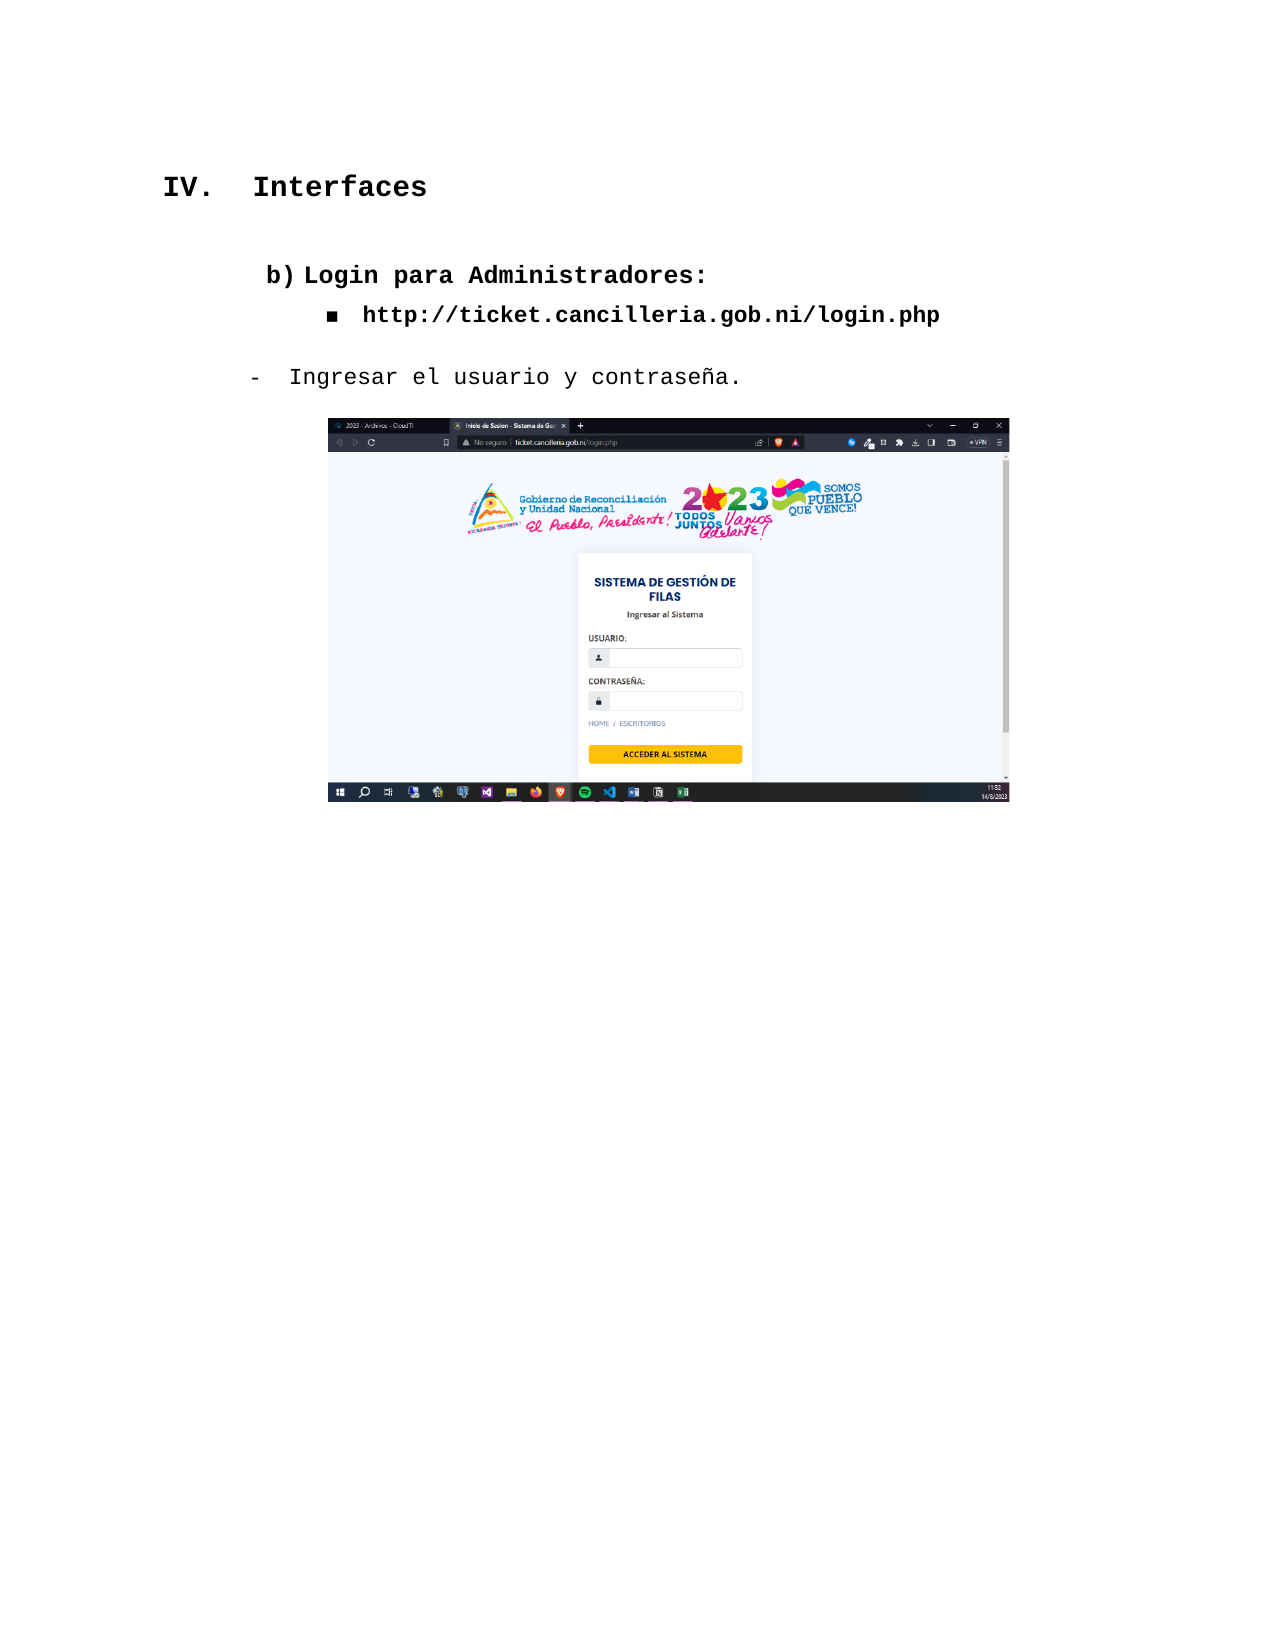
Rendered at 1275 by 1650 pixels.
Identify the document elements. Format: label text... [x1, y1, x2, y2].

list Ingresar el usuario y contraseña. [251, 363, 1098, 391]
list Login para Administradores: [266, 263, 1098, 291]
picture [328, 418, 1010, 802]
subtitle Interfaces [215, 173, 1098, 206]
list http://ticket.cancilleria.gob.ni/login.php [325, 291, 1098, 334]
